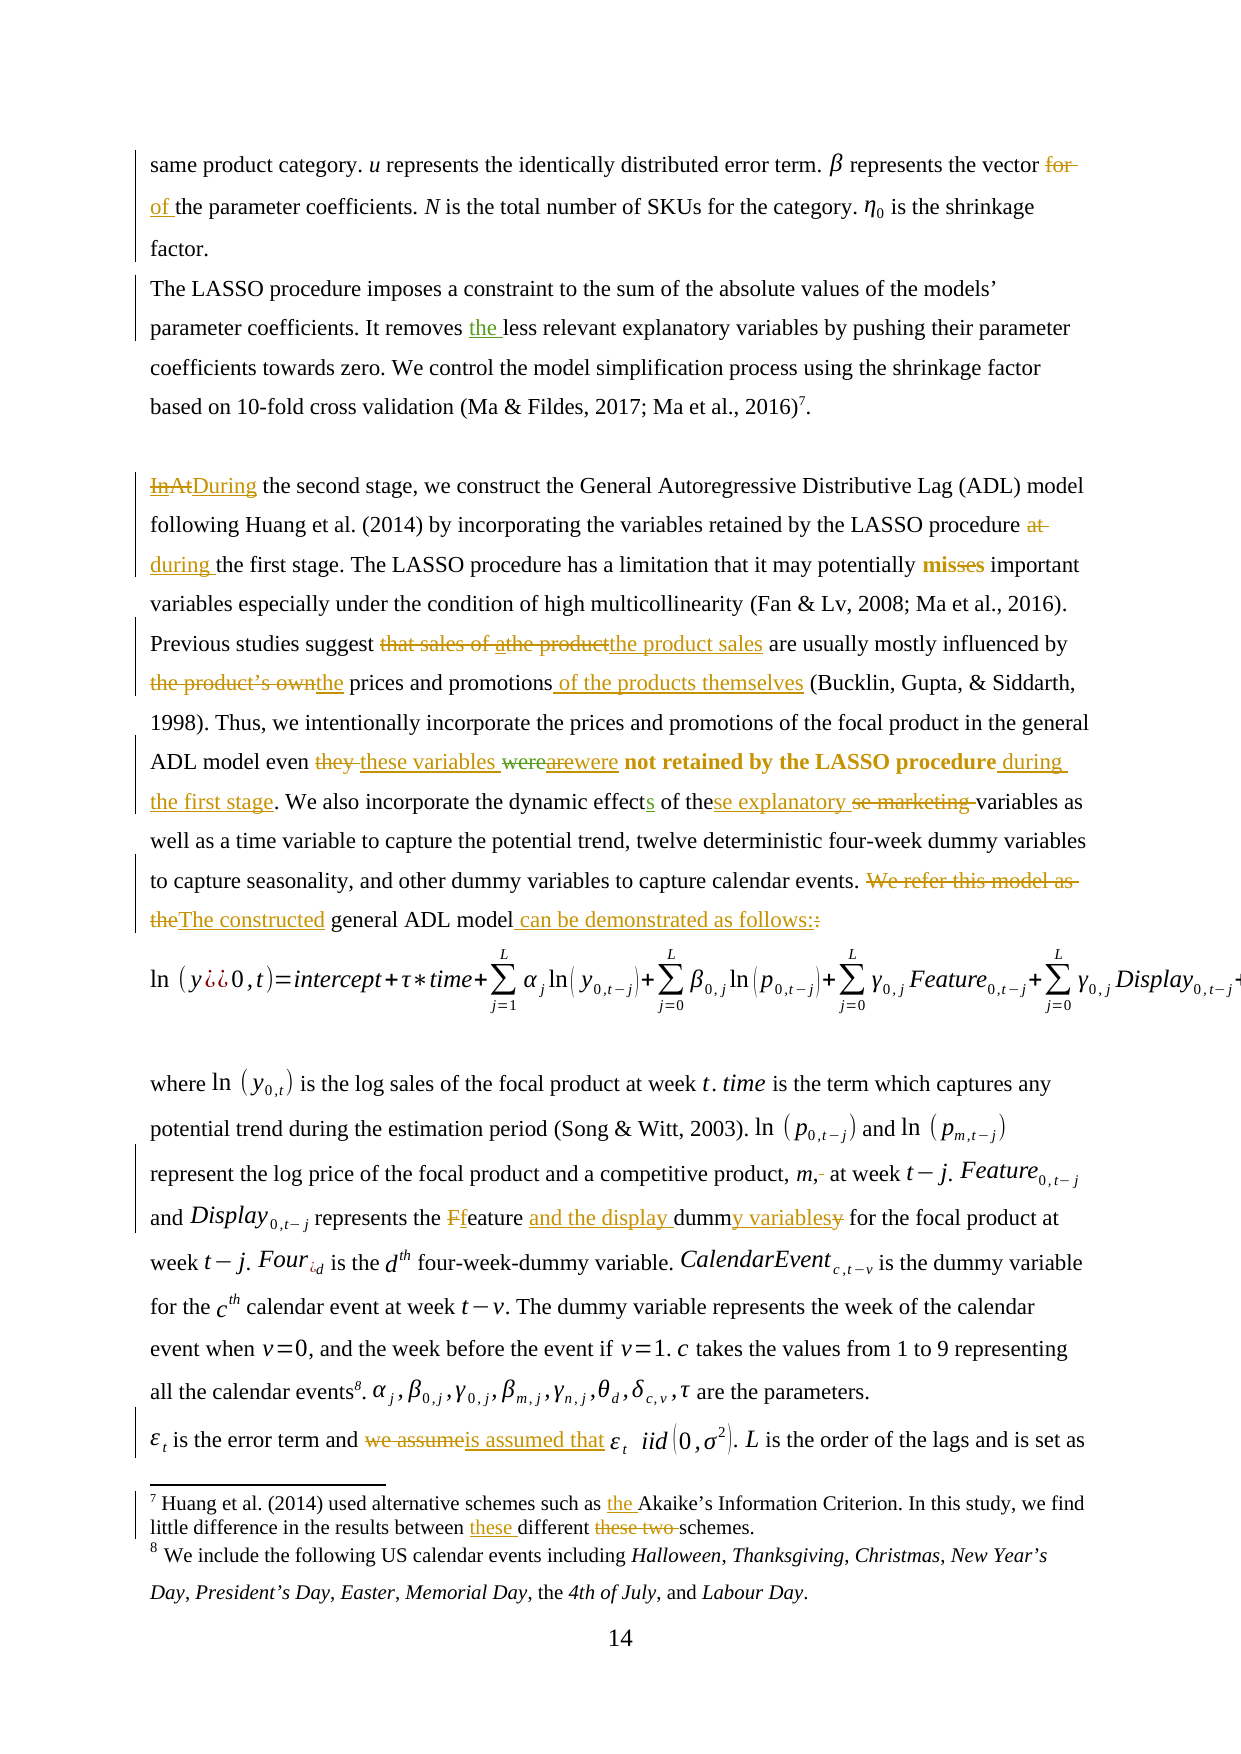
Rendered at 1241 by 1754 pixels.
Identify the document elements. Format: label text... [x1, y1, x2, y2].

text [150, 150, 1090, 262]
text The LASSO procedure imposes a constraint to the sum of the absolute values of the models’ parameter coefficients. It removes less relevant explanatory variables by pushing their parameter coefficients towards zero. We control the model simplification process using the shrinkage factor based on 10-fold cross validation (Ma & Fildes, 2017; Ma et al., 2016). [150, 275, 1090, 419]
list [150, 1067, 1090, 1458]
text the second stage, we construct the General Autoregressive Distributive Lag (ADL) model following Huang et al. (2014) by incorporating the variables retained by the LASSO procedure the first stage. The LASSO procedure has a limitation that it may potentially miss important variables especially under the condition of high multicollinearity (Fan & Lv, 2008; Ma et al., 2016). Previous studies suggest are usually mostly influenced by prices and promotions (Bucklin, Gupta, & Siddarth, 1998). Thus, we intentionally incorporate the prices and promotions of the focal product in the general ADL model even not retained by the LASSO procedure. We also incorporate the dynamic effect of thevariables as well as a time variable to capture the potential trend, twelve deterministic four-week dummy variables to capture seasonality, and other dummy variables to capture calendar events. general ADL model [150, 472, 1090, 933]
